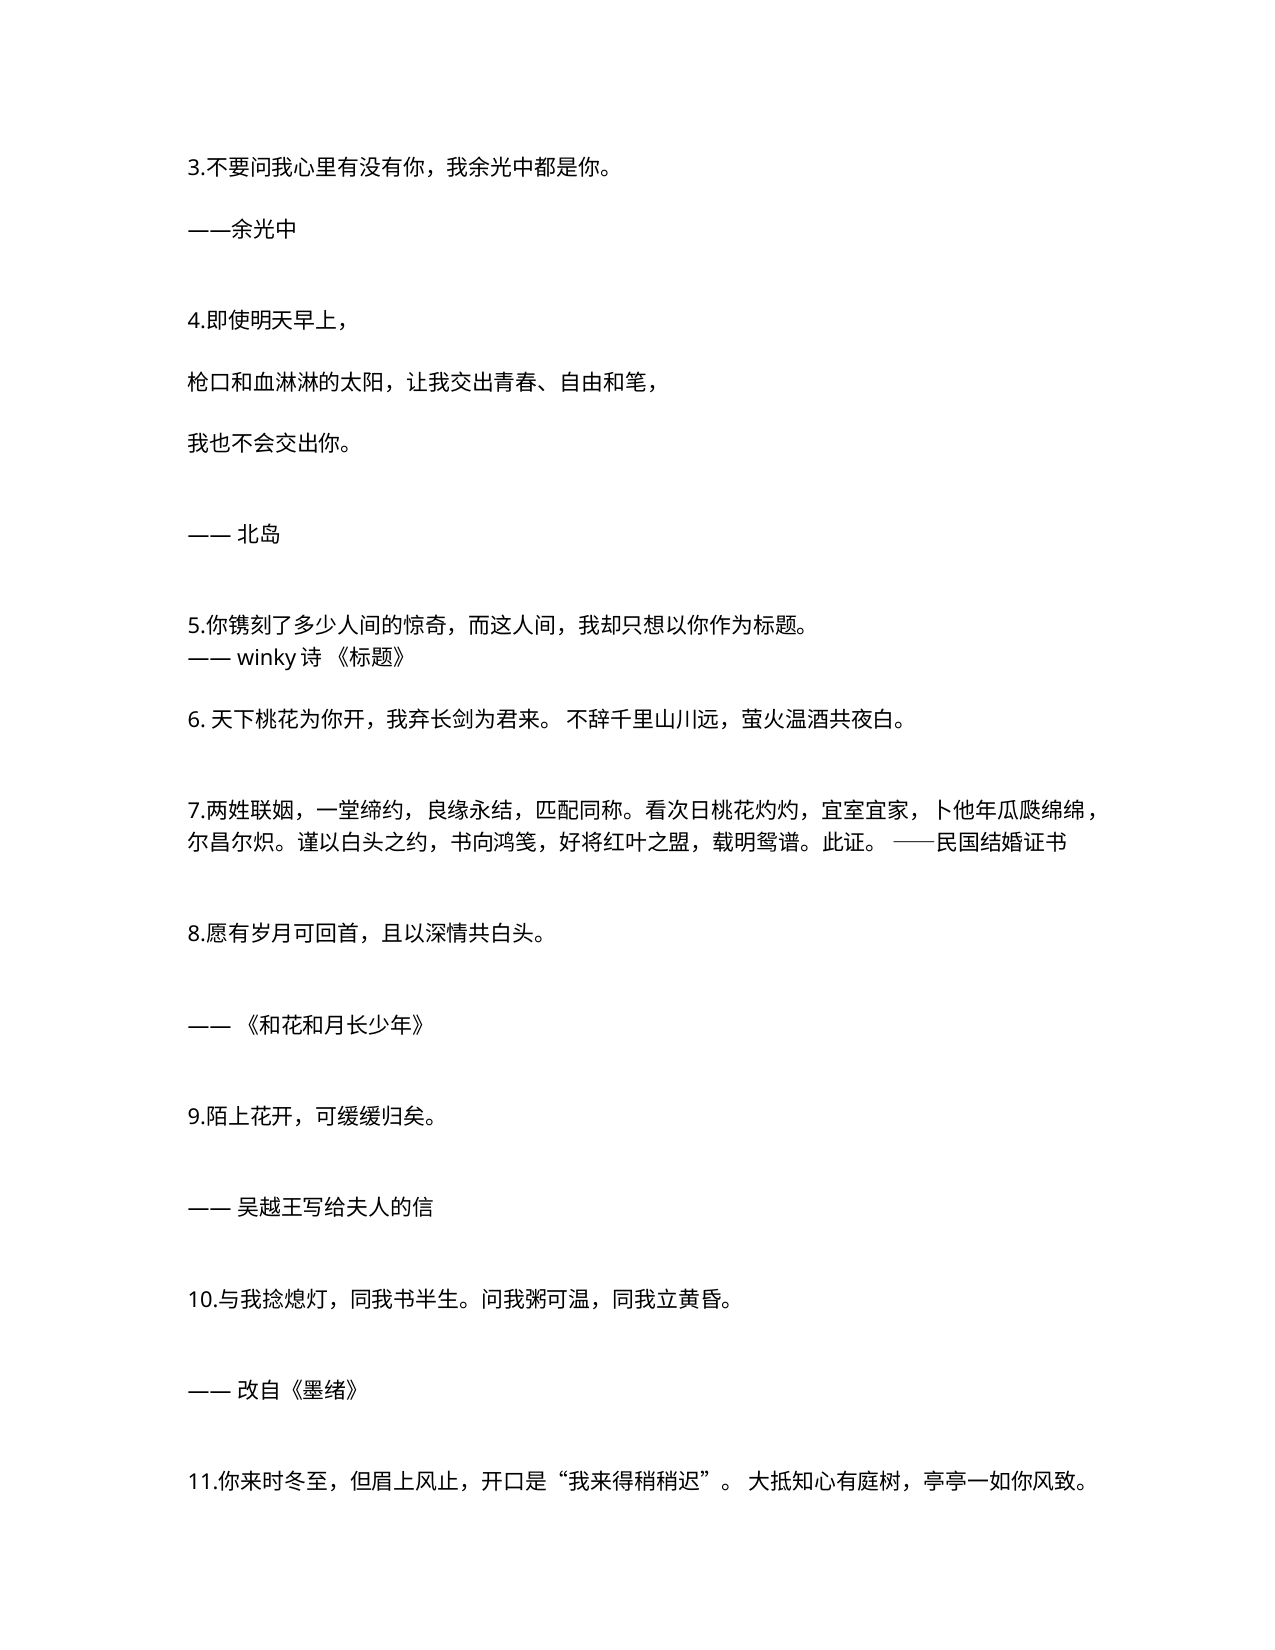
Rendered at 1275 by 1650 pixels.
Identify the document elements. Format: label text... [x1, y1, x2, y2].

text —— 《和花和月长少年》 [187, 1008, 1087, 1039]
text 6. 天下桃花为你开，我弃长剑为君来。 不辞千里山川远，萤火温酒共夜白。 [187, 702, 1087, 734]
text —— 北岛 [187, 517, 1087, 549]
text 枪口和血淋淋的太阳，让我交出青春、自由和笔， [187, 364, 1087, 396]
text 4.即使明天早上， [187, 303, 1087, 335]
text 7.两姓联姻，一堂缔约，良缘永结，匹配同称。看次日桃花灼灼，宜室宜家，卜他年瓜瓞绵绵，尔昌尔炽。谨以白头之约，书向鸿笺，好将红叶之盟，载明鸳谱。此证。 ——民国结婚证书 [187, 793, 1087, 857]
text —— 改自《墨绪》 [187, 1373, 1087, 1405]
text 11.你来时冬至，但眉上风止，开口是“我来得稍稍迟”。 大抵知心有庭树，亭亭一如你风致。 [187, 1464, 1087, 1496]
text 8.愿有岁月可回首，且以深情共白头。 [187, 916, 1087, 948]
text 10.与我捻熄灯，同我书半生。问我粥可温，同我立黄昏。 [187, 1282, 1087, 1313]
text 3.不要问我心里有没有你，我余光中都是你。 [187, 150, 1087, 182]
text —— winky诗 《标题》 [187, 640, 1087, 672]
text 5.你镌刻了多少人间的惊奇，而这人间，我却只想以你作为标题。 [187, 608, 1087, 640]
text ——余光中 [187, 212, 1087, 243]
text —— 吴越王写给夫人的信 [187, 1190, 1087, 1222]
text 我也不会交出你。 [187, 426, 1087, 458]
text 9.陌上花开，可缓缓归矣。 [187, 1099, 1087, 1131]
